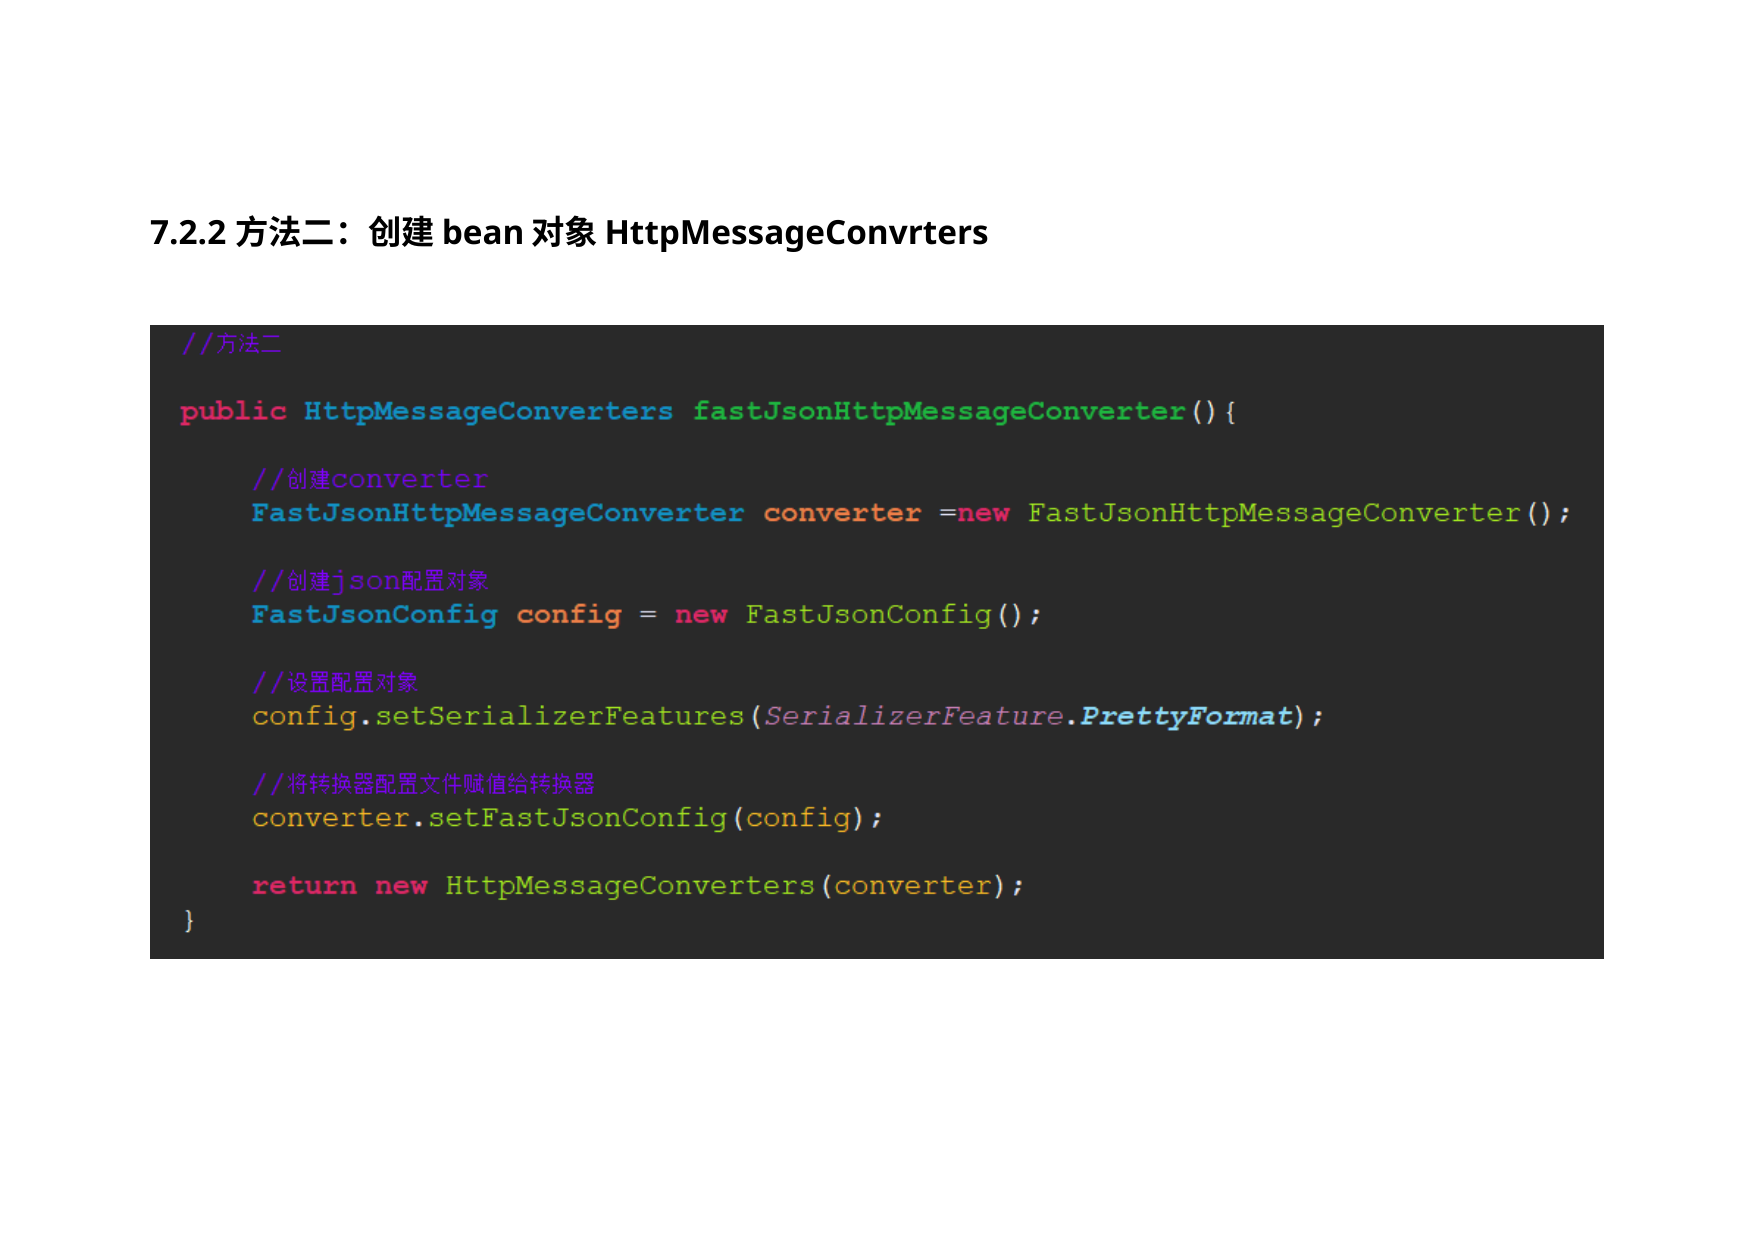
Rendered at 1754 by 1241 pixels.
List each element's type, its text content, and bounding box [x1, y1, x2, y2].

picture [150, 325, 1604, 959]
subtitle 7.2.2 方法二：创建bean对象HttpMessageConvrters [150, 198, 1604, 263]
